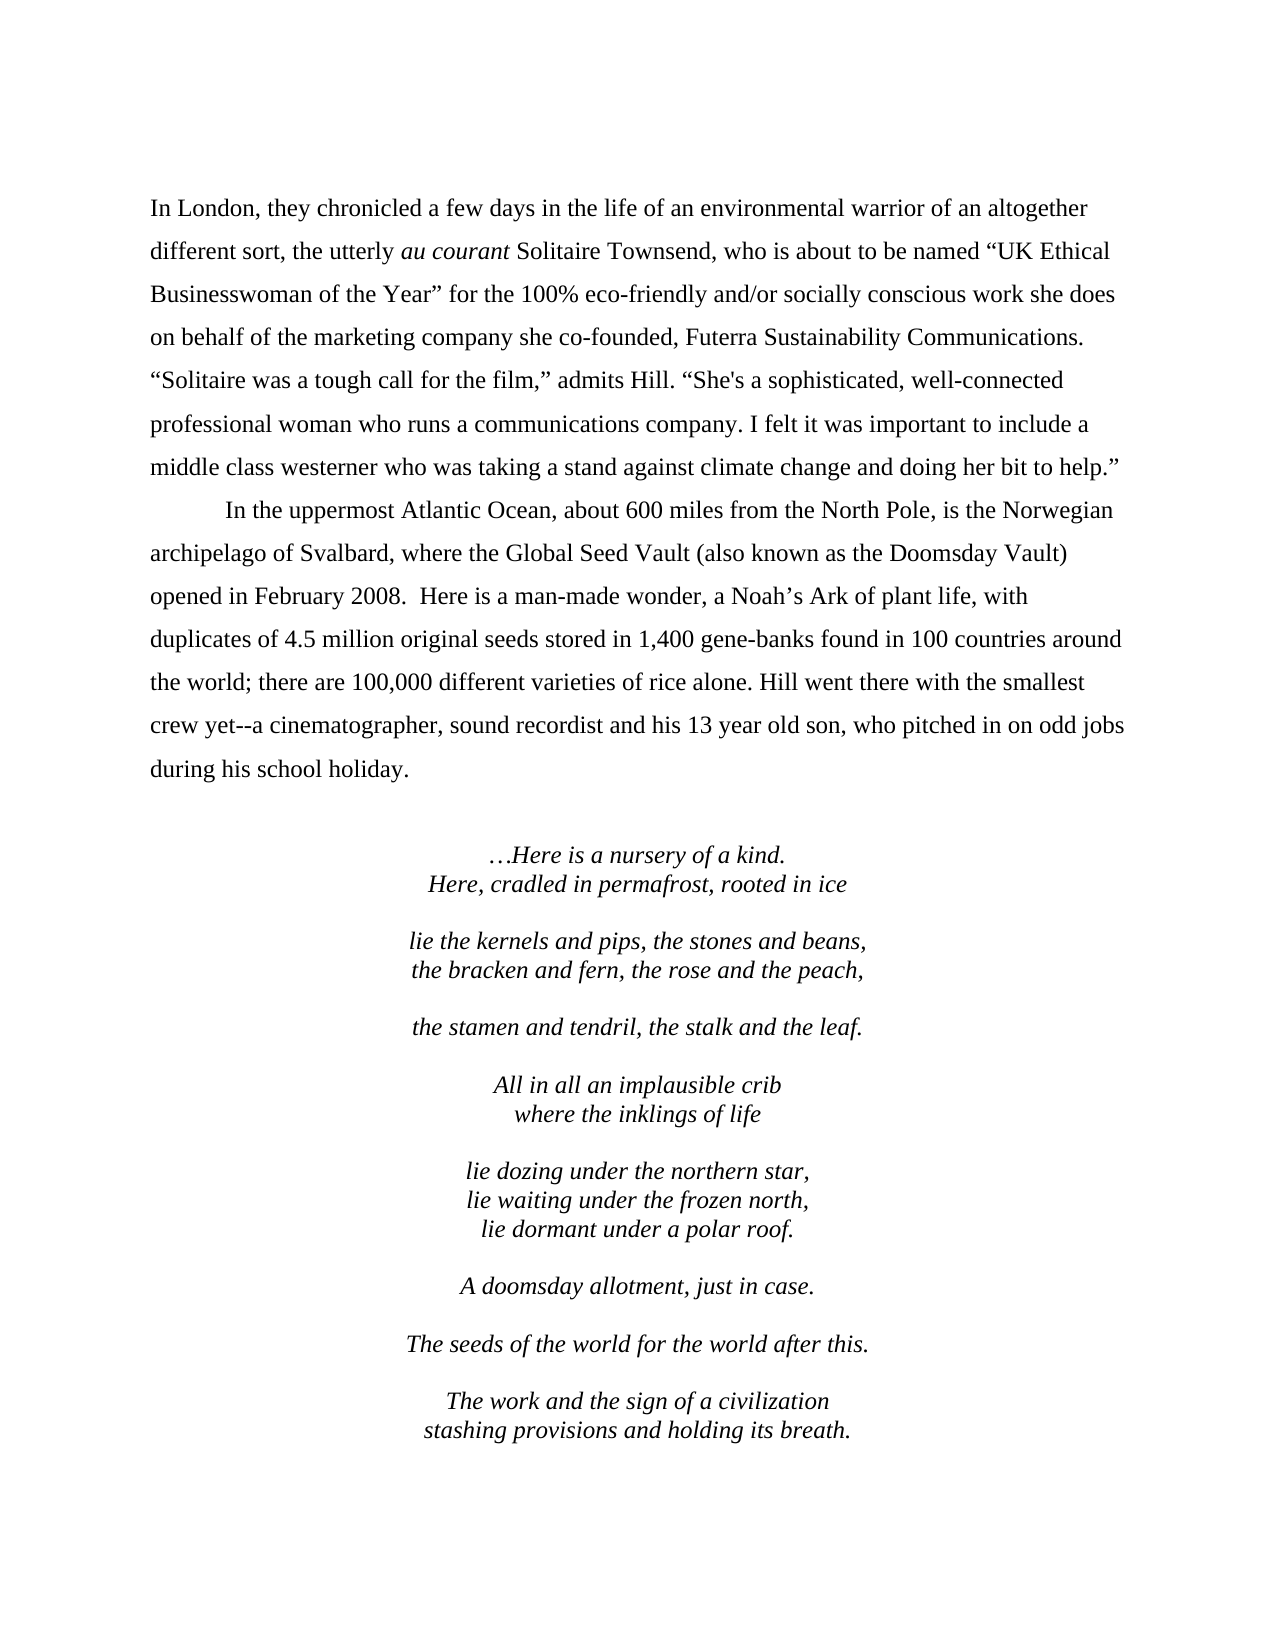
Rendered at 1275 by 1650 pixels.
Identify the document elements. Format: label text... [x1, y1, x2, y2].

text lie waiting under the frozen north, [150, 1185, 1125, 1214]
text All in all an implausible crib [150, 1070, 1125, 1099]
text lie dormant under a polar roof. [150, 1214, 1125, 1242]
text A doomsday allotment, just in case. [150, 1271, 1125, 1300]
text the stamen and tendril, the stalk and the leaf. [150, 1012, 1125, 1041]
text In the uppermost Atlantic Ocean, about 600 miles from the North Pole, is the Norwegian archipelago of Svalbard, where the Global Seed Vault (also known as the Doomsday Vault) opened in February 2008. Here is a man-made wonder, a Noah’s Ark of plant life, with duplicates of 4.5 million original seeds stored in 1,400 gene-banks found in 100 countries around the world; there are 100,000 different varieties of rice alone. Hill went there with the smallest crew yet--a cinematographer, sound recordist and his 13 year old son, who pitched in on odd jobs during his school holiday. [150, 495, 1125, 782]
text Here, cradled in permafrost, rooted in ice [150, 869, 1125, 897]
text The seeds of the world for the world after this. [150, 1329, 1125, 1357]
text stashing provisions and holding its breath. [150, 1415, 1125, 1444]
text The work and the sign of a civilization [150, 1386, 1125, 1415]
text lie dozing under the northern star, [150, 1156, 1125, 1185]
text lie the kernels and pips, the stones and beans, [150, 926, 1125, 955]
text …Here is a nursery of a kind. [150, 840, 1125, 869]
text the bracken and fern, the rose and the peach, [150, 955, 1125, 984]
text In London, they chronicled a few days in the life of an environmental warrior of an altogether different sort, the utterly au courant Solitaire Townsend, who is about to be named “UK Ethical Businesswoman of the Year” for the 100% eco-friendly and/or socially conscious work she does on behalf of the marketing company she co-founded, Futerra Sustainability Communications. “Solitaire was a tough call for the film,” admits Hill. “She's a sophisticated, well-connected professional woman who runs a communications company. I felt it was important to include a middle class westerner who was taking a stand against climate change and doing her bit to help.” [150, 193, 1125, 481]
text where the inklings of life [150, 1099, 1125, 1127]
